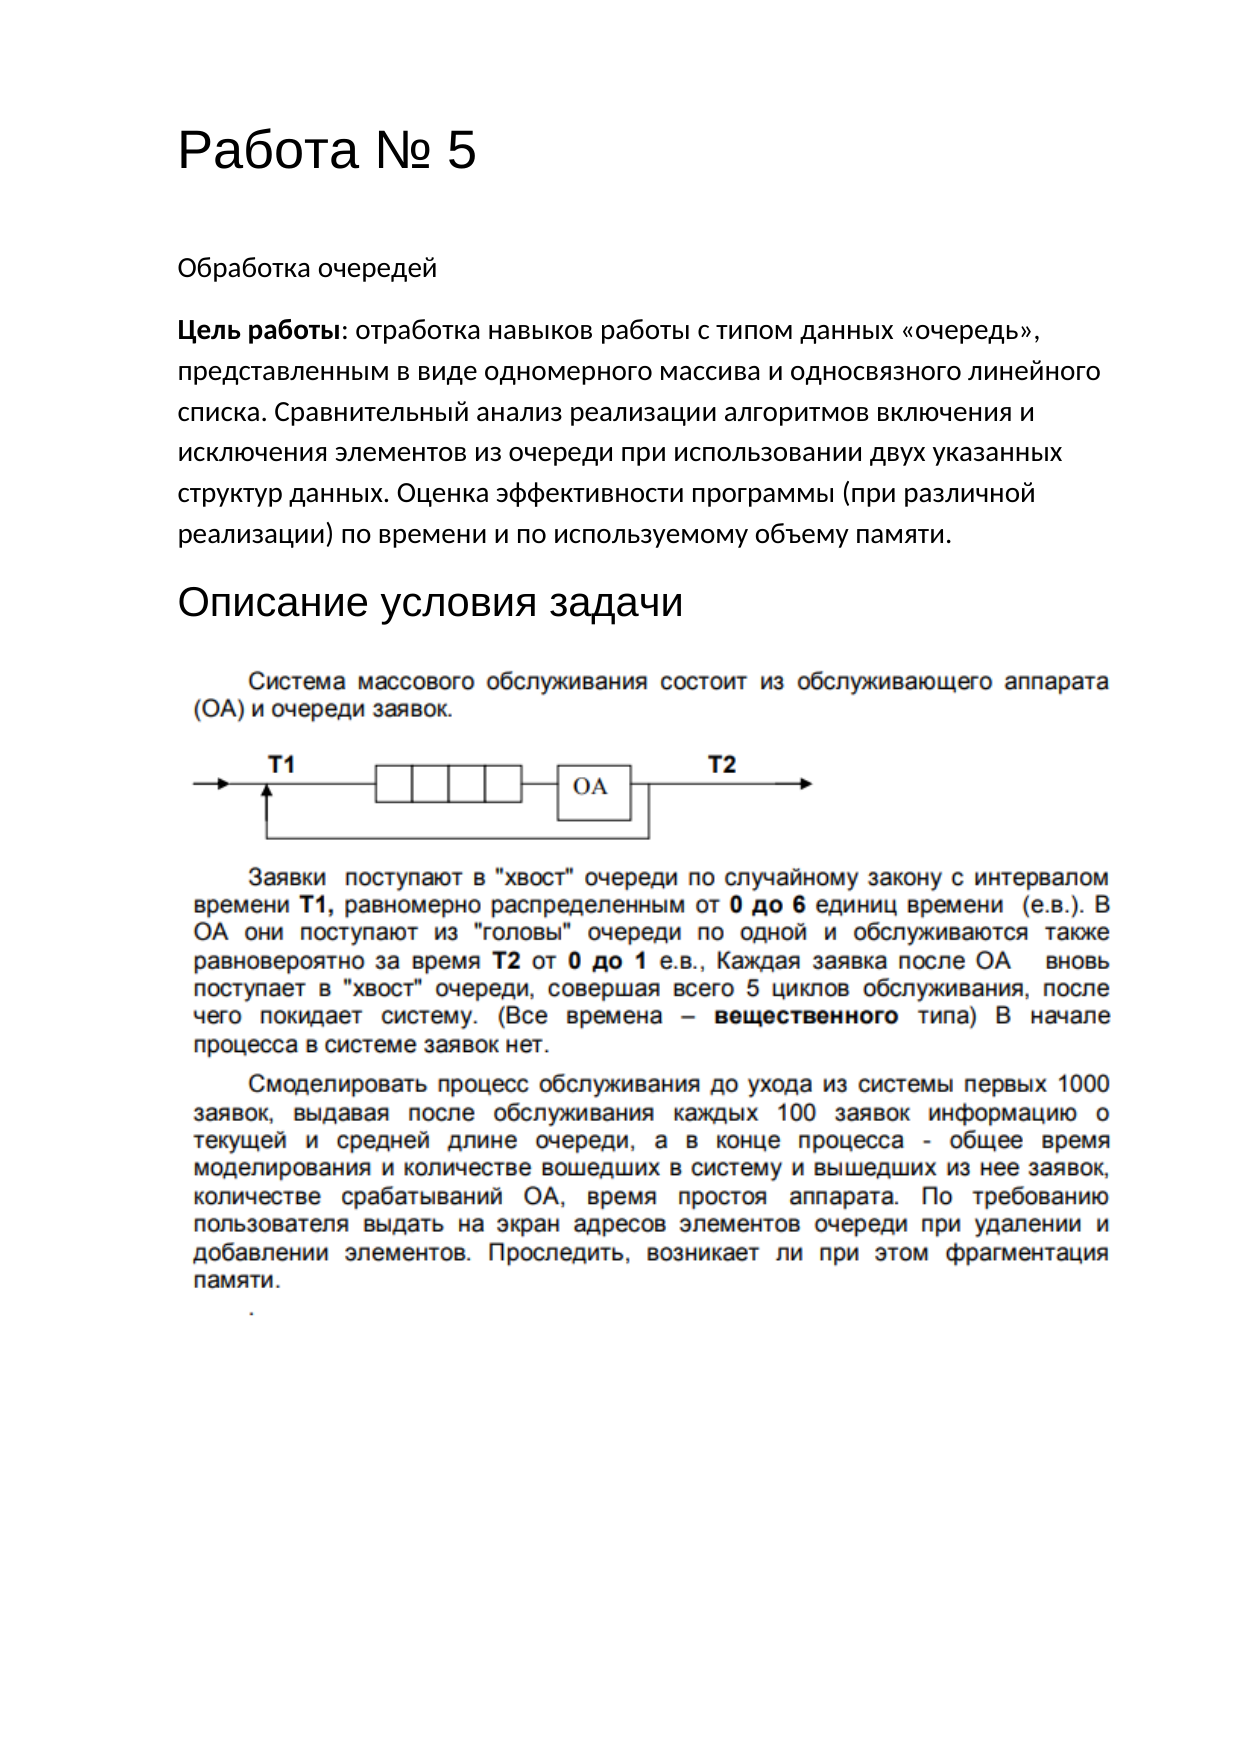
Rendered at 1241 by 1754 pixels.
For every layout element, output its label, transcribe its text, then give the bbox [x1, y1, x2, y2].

text Описание условия задачи [177, 577, 1152, 625]
text Цель работы: отработка навыков работы с типом данных «очередь», представленным в виде одномерного массива и односвязного линейного списка. Сравнительный анализ реализации алгоритмов включения и исключения элементов из очереди при использовании двух указанных структур данных. Оценка эффективности программы (при различной реализации) по времени и по используемому объему памяти. [177, 311, 1152, 551]
picture [177, 653, 1152, 1326]
text Обработка очередей [177, 249, 1152, 284]
text Работа № 5 [177, 118, 1152, 180]
